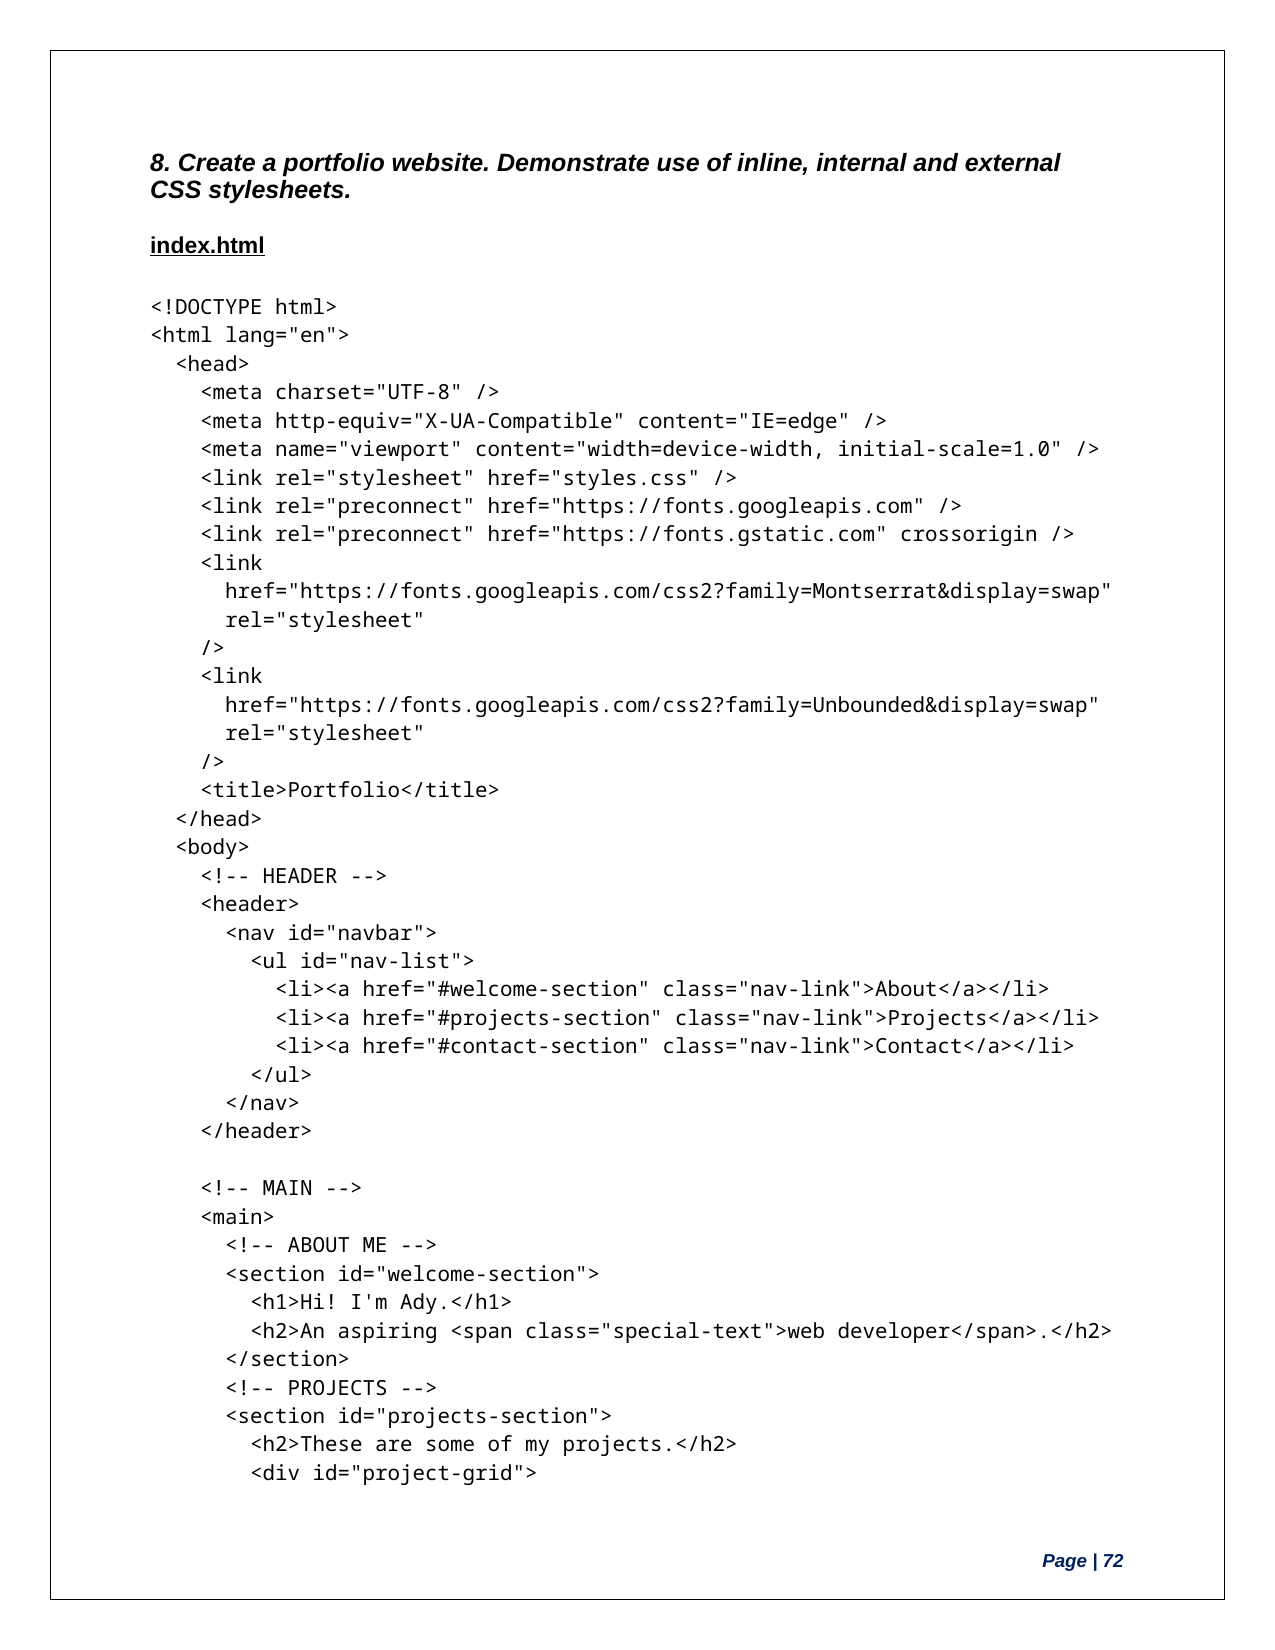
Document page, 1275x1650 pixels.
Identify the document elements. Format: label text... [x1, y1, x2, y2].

text 8. Create a portfolio website. Demonstrate use of inline, internal and external CSS stylesheets. [150, 150, 1116, 204]
text /> [150, 747, 1125, 775]
text rel="stylesheet" [150, 605, 1125, 633]
text <li><a href="#welcome-section" class="nav-link">About</a></li> [150, 974, 1125, 1003]
text <meta http-equiv="X-UA-Compatible" content="IE=edge" /> [150, 406, 1125, 434]
text <html lang="en"> [150, 320, 1125, 349]
text <h2>An aspiring <span class="special-text">web developer</span>.</h2> [150, 1316, 1125, 1344]
text <!-- ABOUT ME --> [150, 1230, 1125, 1259]
text index.html [150, 229, 1125, 258]
text <!-- PROJECTS --> [150, 1373, 1125, 1401]
text <link [150, 548, 1125, 576]
text <h1>Hi! I'm Ady.</h1> [150, 1287, 1125, 1316]
text /> [150, 633, 1125, 662]
text <li><a href="#contact-section" class="nav-link">Contact</a></li> [150, 1031, 1125, 1060]
text <title>Portfolio</title> [150, 775, 1125, 804]
text <h2>These are some of my projects.</h2> [150, 1429, 1125, 1458]
text <meta charset="UTF-8" /> [150, 377, 1125, 406]
text rel="stylesheet" [150, 718, 1125, 747]
text href="https://fonts.googleapis.com/css2?family=Unbounded&display=swap" [150, 690, 1125, 718]
text <li><a href="#projects-section" class="nav-link">Projects</a></li> [150, 1003, 1125, 1031]
text <link rel="preconnect" href="https://fonts.googleapis.com" /> [150, 491, 1125, 519]
text <nav id="navbar"> [150, 918, 1125, 946]
text </header> [150, 1117, 1125, 1145]
text <head> [150, 349, 1125, 377]
text <!-- MAIN --> [150, 1173, 1125, 1202]
text <div id="project-grid"> [150, 1458, 1125, 1486]
text <section id="welcome-section"> [150, 1259, 1125, 1287]
text <ul id="nav-list"> [150, 946, 1125, 974]
text <link [150, 662, 1125, 690]
text </head> [150, 804, 1125, 832]
text </section> [150, 1344, 1125, 1373]
text href="https://fonts.googleapis.com/css2?family=Montserrat&display=swap" [150, 576, 1125, 605]
text <link rel="preconnect" href="https://fonts.gstatic.com" crossorigin /> [150, 519, 1125, 548]
text </nav> [150, 1088, 1125, 1117]
text <header> [150, 889, 1125, 918]
text <link rel="stylesheet" href="styles.css" /> [150, 463, 1125, 491]
text <body> [150, 832, 1125, 861]
text <main> [150, 1202, 1125, 1230]
text <!-- HEADER --> [150, 861, 1125, 889]
text <!DOCTYPE html> [150, 292, 1125, 320]
text </ul> [150, 1060, 1125, 1088]
text <meta name="viewport" content="width=device-width, initial-scale=1.0" /> [150, 434, 1125, 463]
text <section id="projects-section"> [150, 1401, 1125, 1429]
